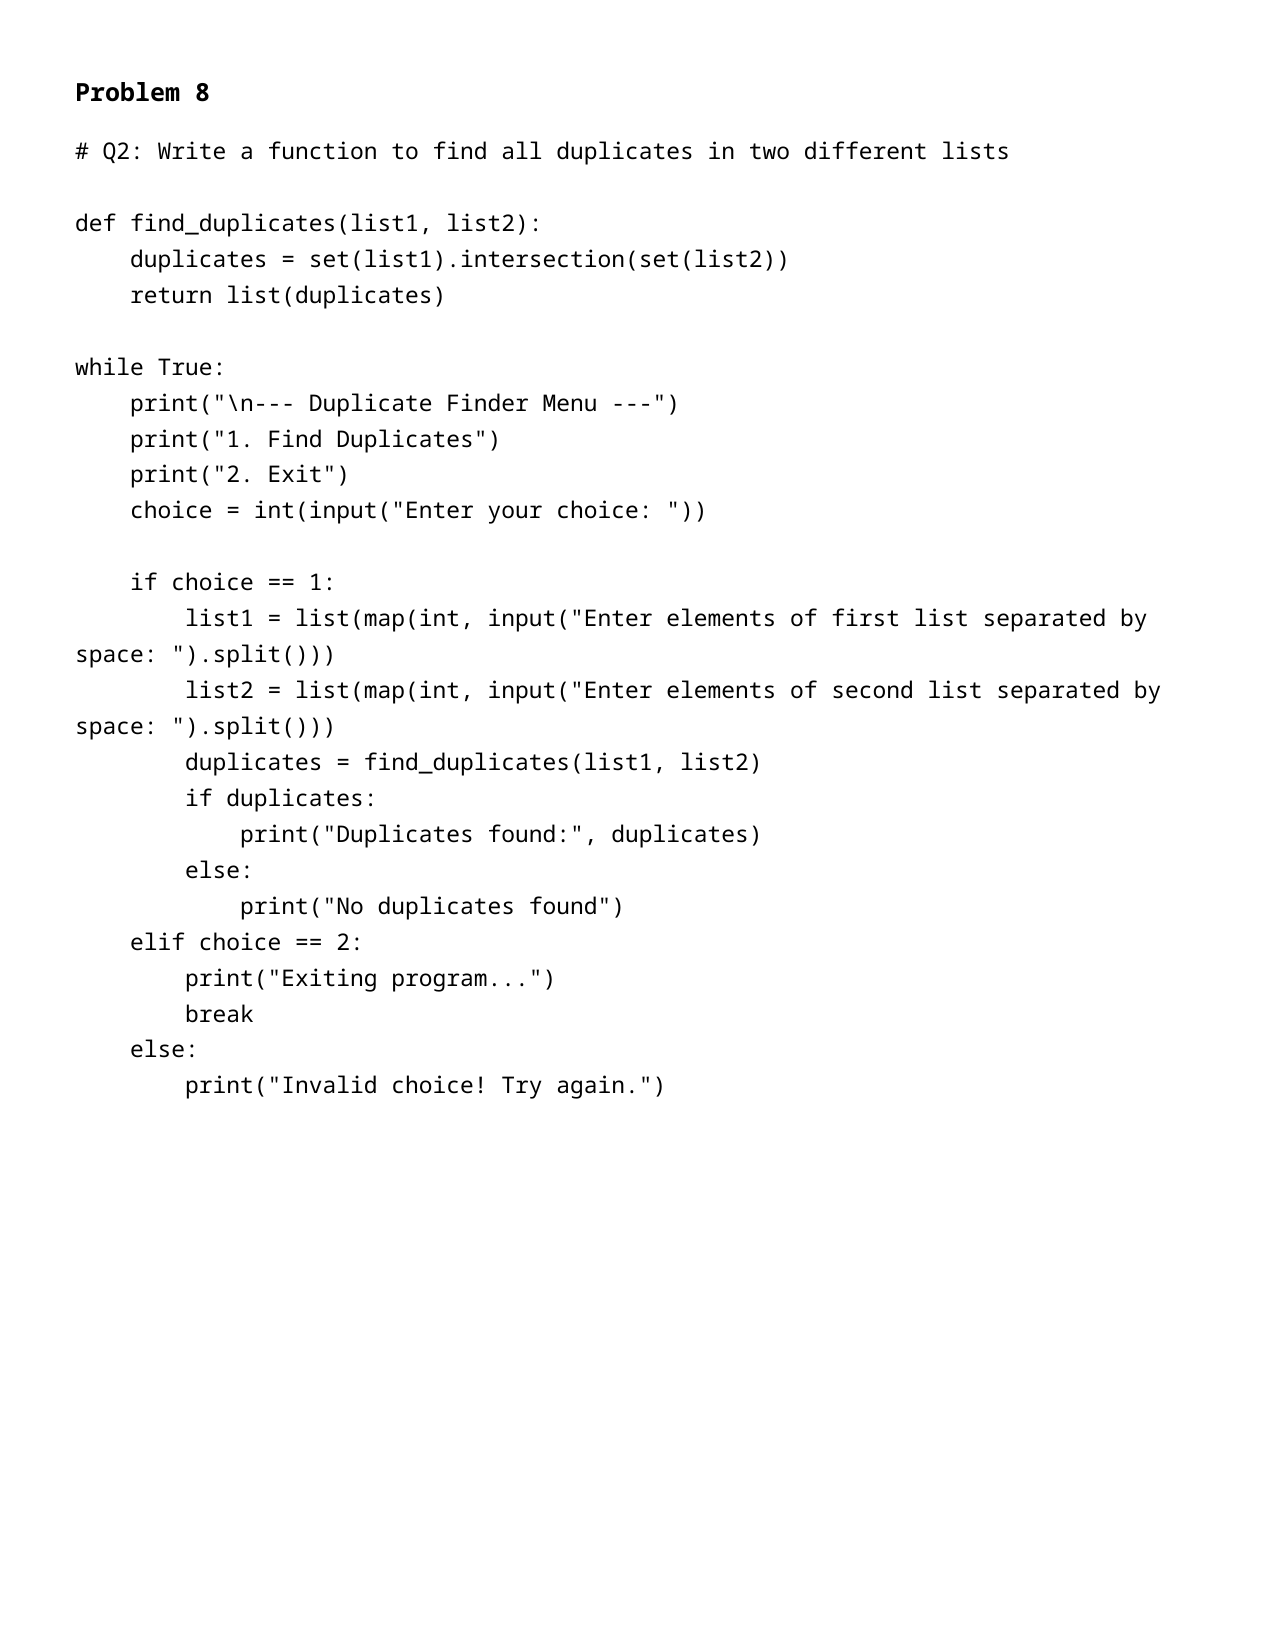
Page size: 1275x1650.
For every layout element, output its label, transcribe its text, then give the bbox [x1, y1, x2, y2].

text Problem 8 [75, 75, 1200, 109]
text # Q2: Write a function to find all duplicates in two different lists def find_duplicates(list1, list2): duplicates = set(list1).intersection(set(list2)) return list(duplicates) while True: print("\n--- Duplicate Finder Menu ---") print("1. Find Duplicates") print("2. Exit") choice = int(input("Enter your choice: ")) if choice == 1: list1 = list(map(int, input("Enter elements of first list separated by space: ").split())) list2 = list(map(int, input("Enter elements of second list separated by space: ").split())) duplicates = find_duplicates(list1, list2) if duplicates: print("Duplicates found:", duplicates) else: print("No duplicates found") elif choice == 2: print("Exiting program...") break else: print("Invalid choice! Try again.") [75, 135, 1200, 1131]
